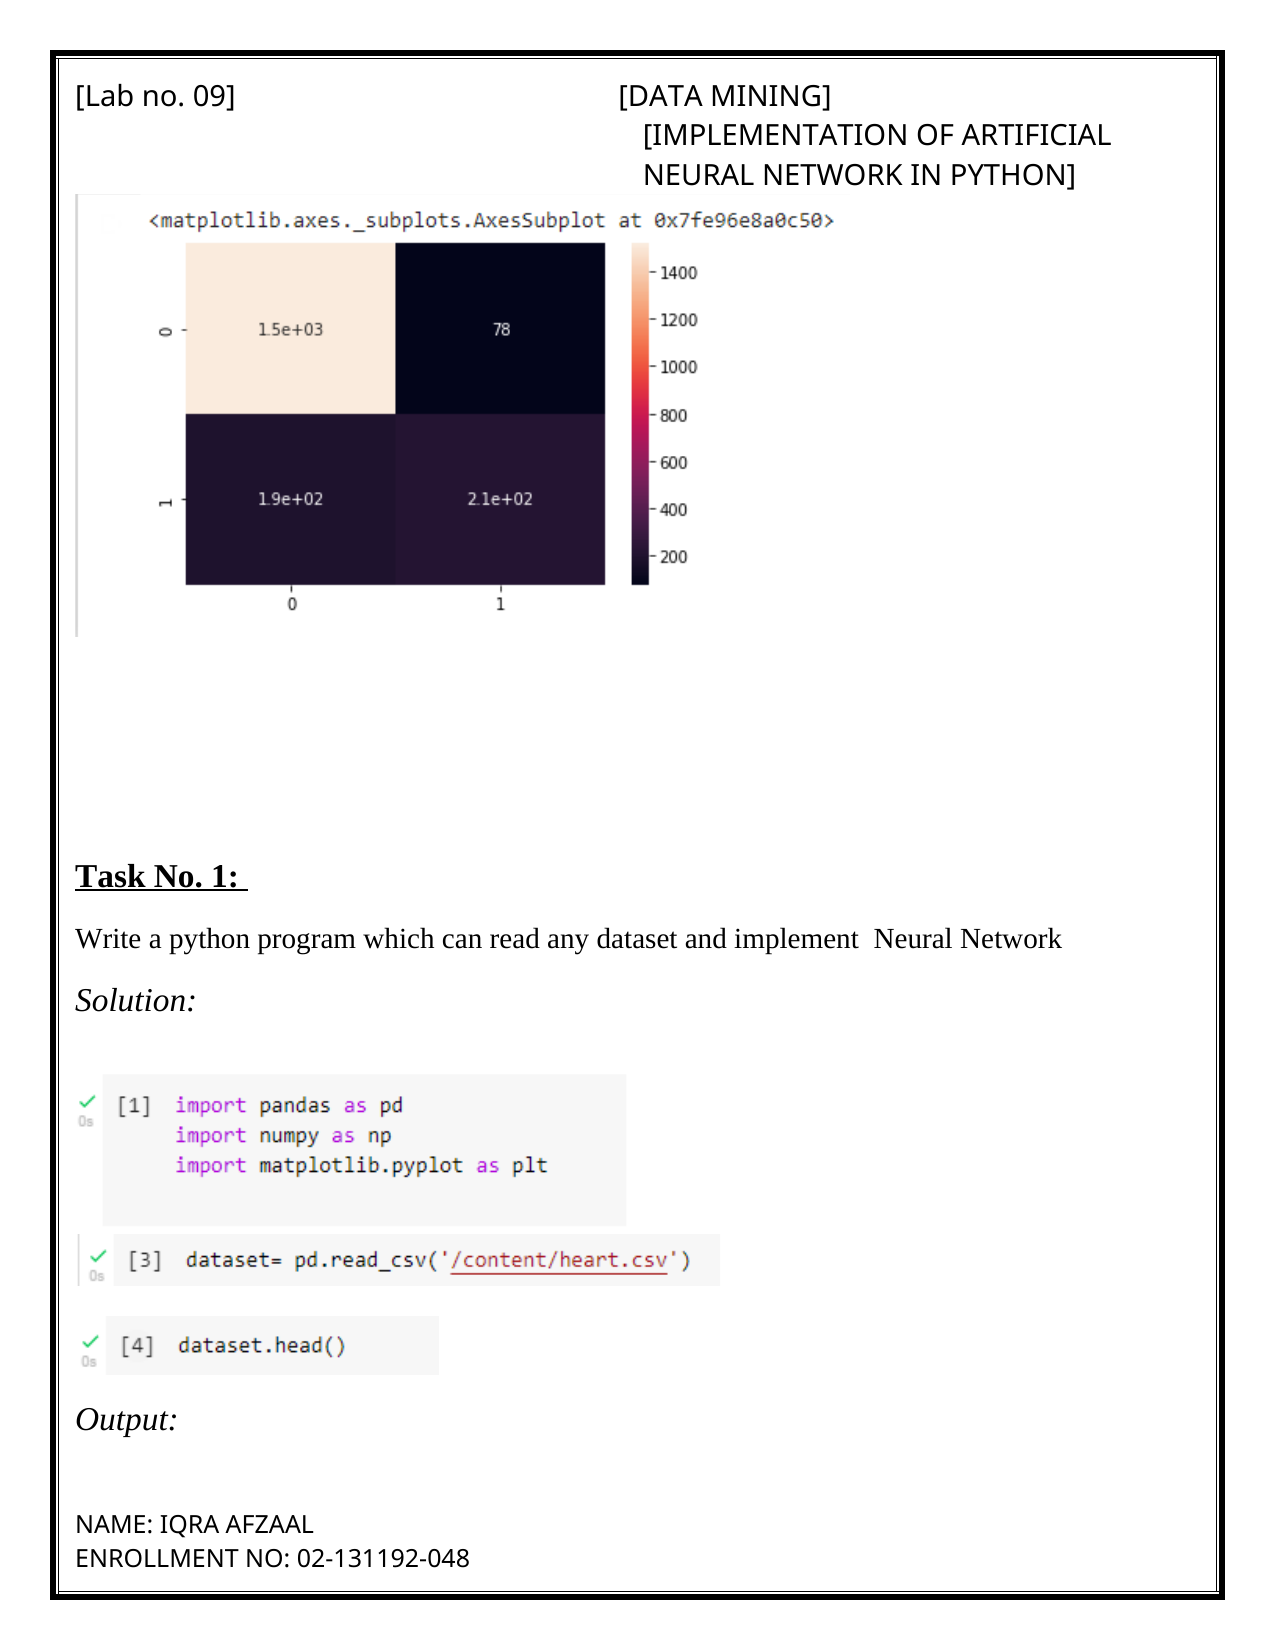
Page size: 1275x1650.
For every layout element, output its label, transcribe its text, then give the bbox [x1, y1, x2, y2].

picture [75, 1234, 721, 1286]
picture [75, 194, 851, 637]
text Output: [75, 1399, 1200, 1438]
picture [75, 1316, 439, 1375]
picture [75, 1073, 627, 1231]
text Task No. 1: [75, 856, 1200, 894]
text Solution: [75, 980, 1200, 1018]
text Write a python program which can read any dataset and implement Neural Network [75, 921, 1200, 954]
